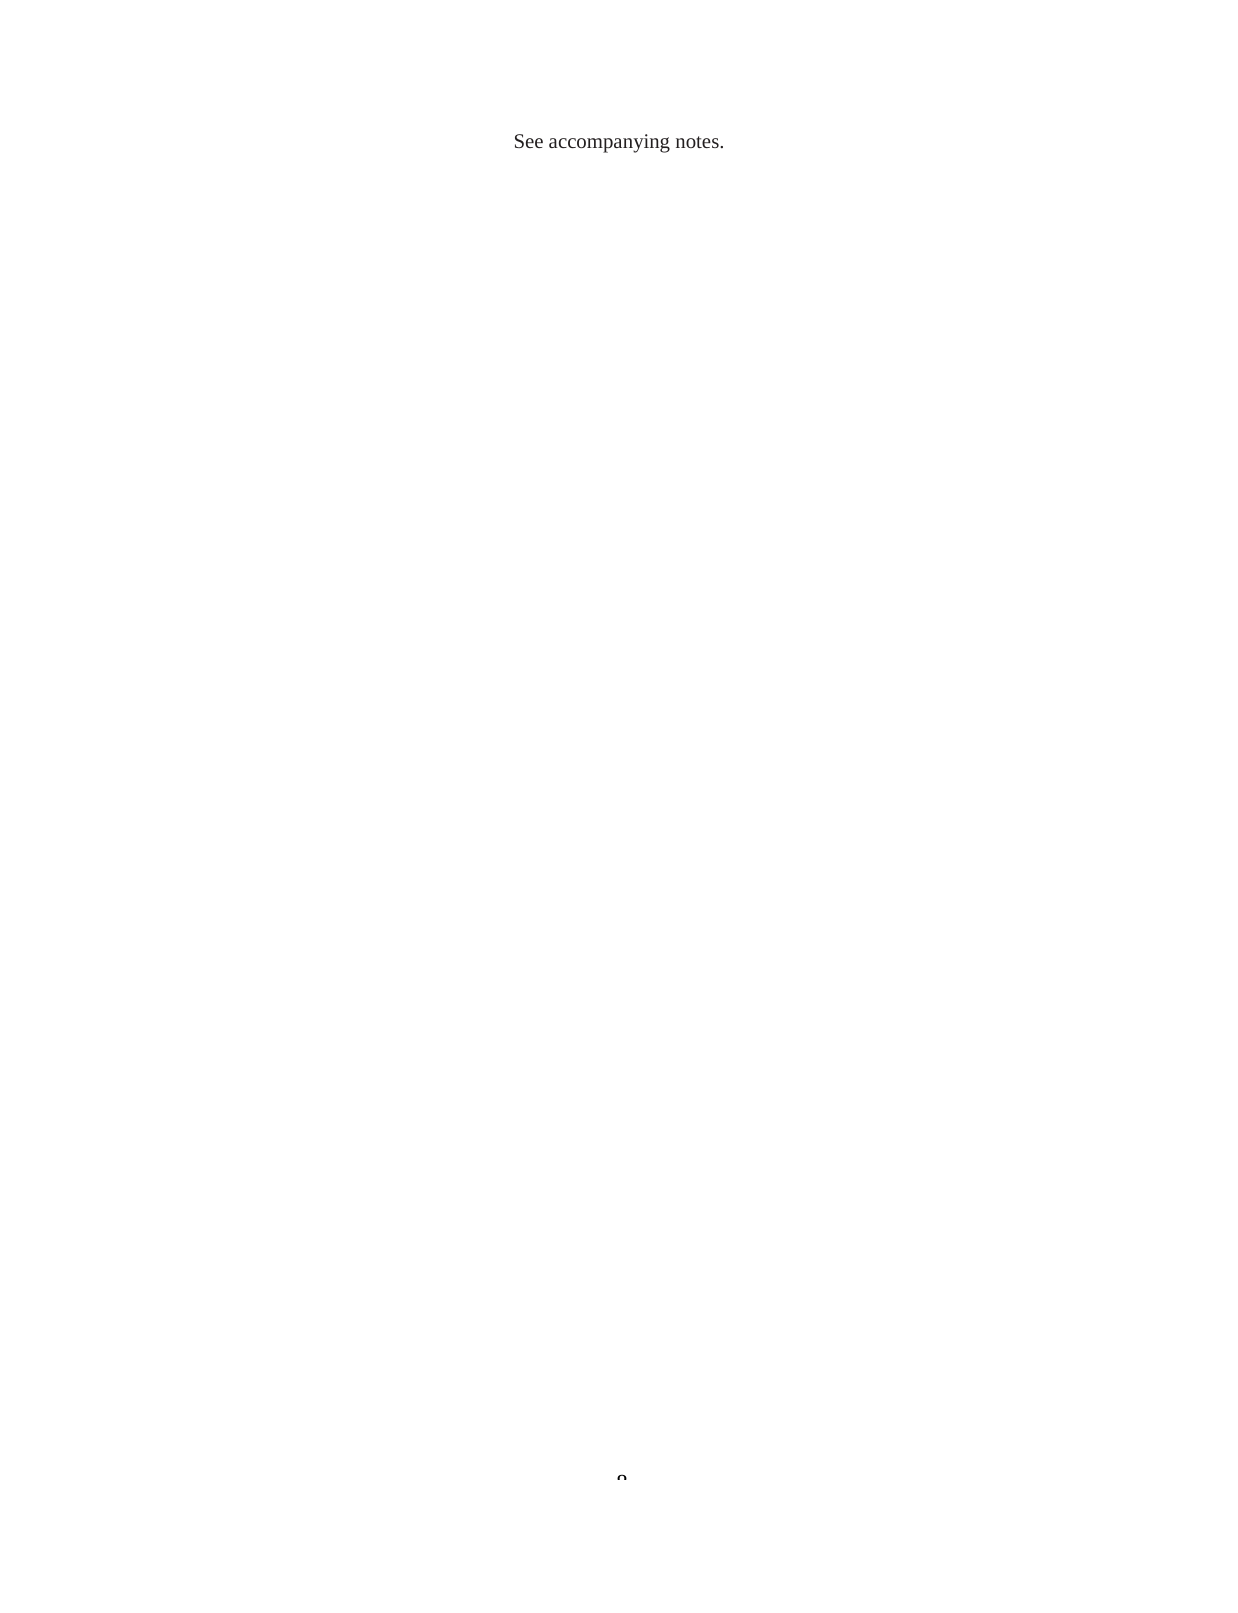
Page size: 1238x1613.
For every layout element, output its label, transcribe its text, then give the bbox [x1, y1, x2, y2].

text See accompanying notes. [127, 129, 1110, 153]
